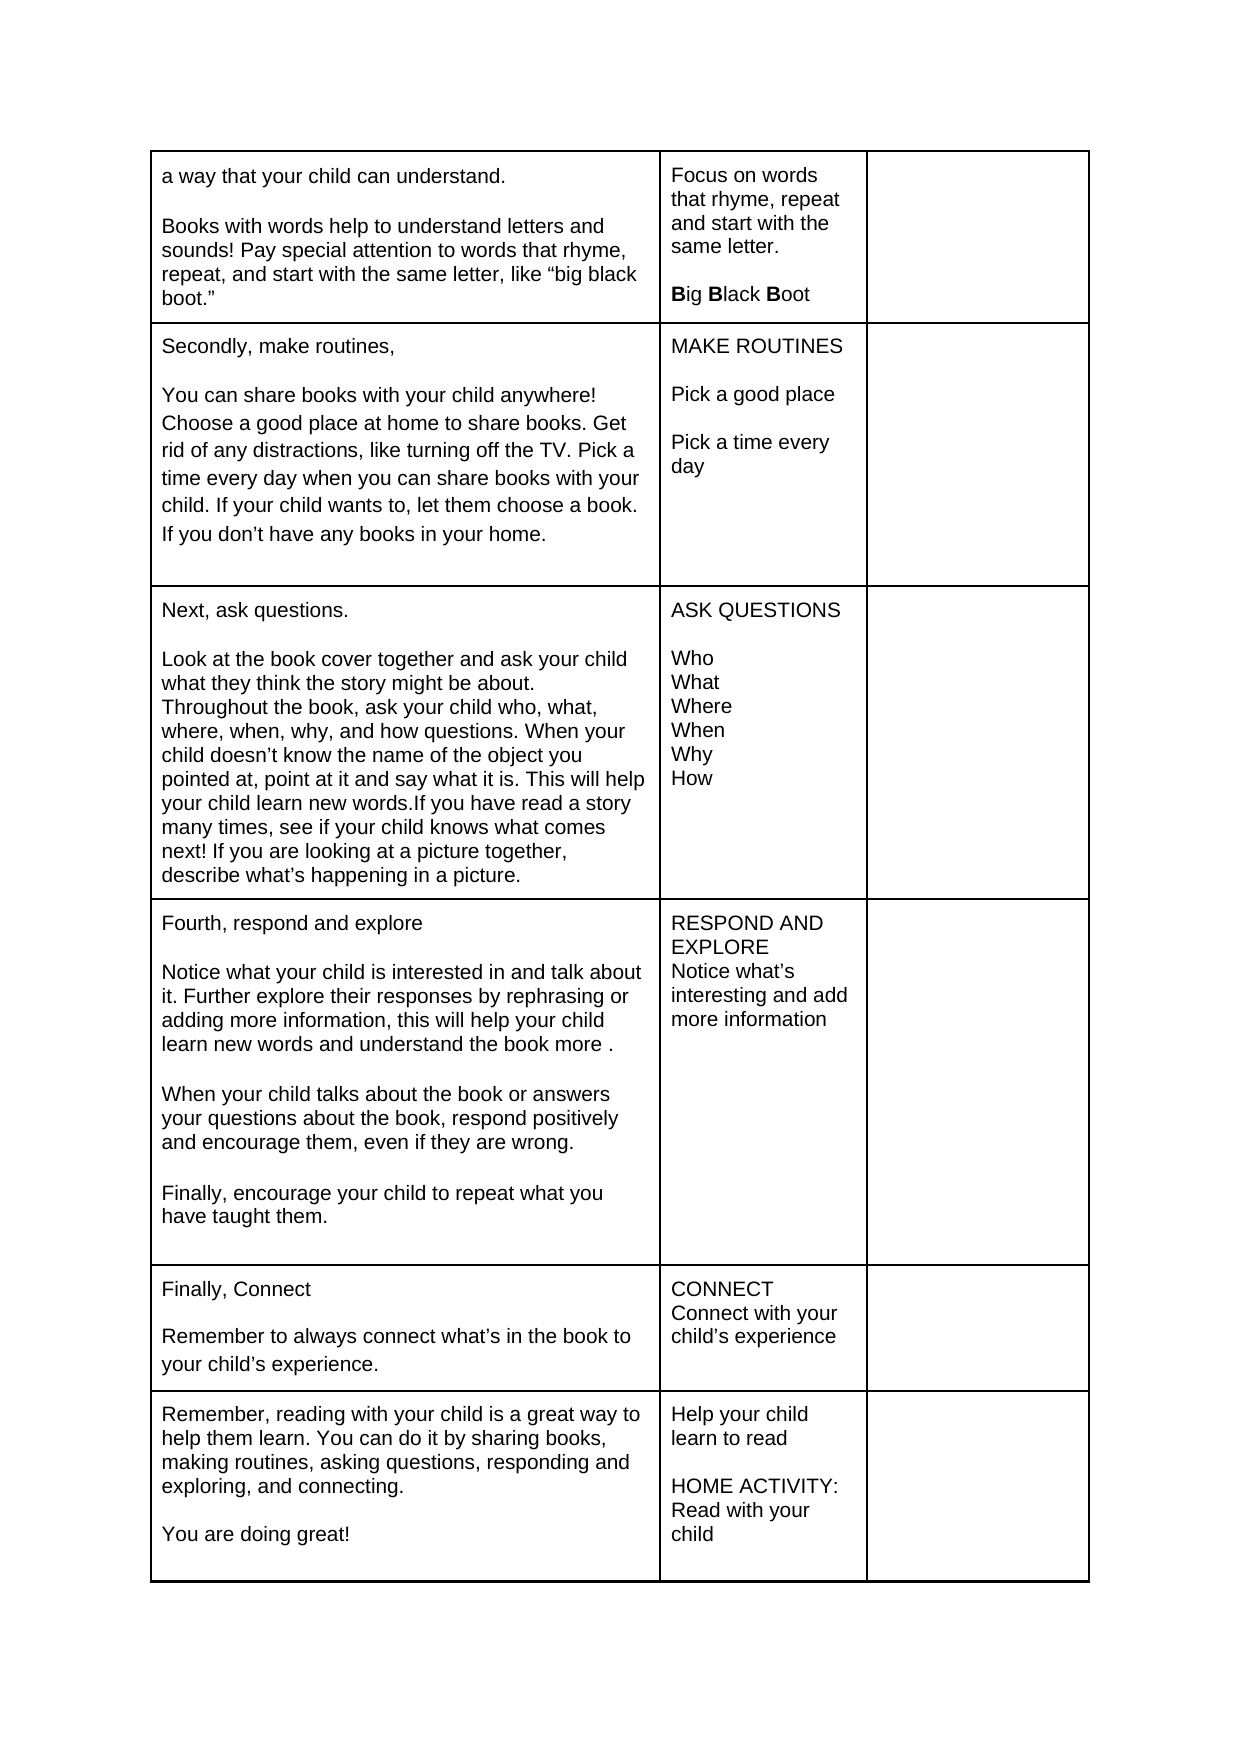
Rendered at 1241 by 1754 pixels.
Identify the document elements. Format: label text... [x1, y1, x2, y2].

table_cell [868, 324, 1088, 585]
table_cell [868, 900, 1088, 1264]
table_cell [868, 1266, 1088, 1390]
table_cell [152, 152, 659, 322]
table_cell Secondly, make routines, You can share books with your child anywhere! Choose a good place at home to share books. Get rid of any distractions, like turning off the TV. Pick a time every day when you can share books with your child. If your child wants to, let them choose a book. If you don’t have any books in your home. [152, 324, 659, 585]
table_cell [868, 587, 1088, 898]
table_cell [868, 1392, 1088, 1580]
table_cell Finally, Connect Remember to always connect what’s in the book to your child’s experience. [152, 1266, 659, 1390]
table_cell [868, 152, 1088, 322]
table_cell RESPOND AND EXPLORE Notice what’s interesting and add more information [661, 900, 866, 1264]
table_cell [152, 1392, 659, 1580]
table_cell ASK QUESTIONS Who What Where When Why How [661, 587, 866, 898]
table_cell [661, 152, 866, 322]
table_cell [661, 1392, 866, 1580]
table_cell Fourth, respond and explore Notice what your child is interested in and talk about it. Further explore their responses by rephrasing or adding more information, this will help your child learn new words and understand the book more . When your child talks about the book or answers your questions about the book, respond positively and encourage them, even if they are wrong. Finally, encourage your child to repeat what you have taught them. [152, 900, 659, 1264]
table_cell CONNECT Connect with your child’s experience [661, 1266, 866, 1390]
table_cell Next, ask questions. Look at the book cover together and ask your child what they think the story might be about. Throughout the book, ask your child who, what, where, when, why, and how questions. When your child doesn’t know the name of the object you pointed at, point at it and say what it is. This will help your child learn new words.If you have read a story many times, see if your child knows what comes next! If you are looking at a picture together, describe what’s happening in a picture. [152, 587, 659, 898]
table_cell MAKE ROUTINES Pick a good place Pick a time every day [661, 324, 866, 585]
